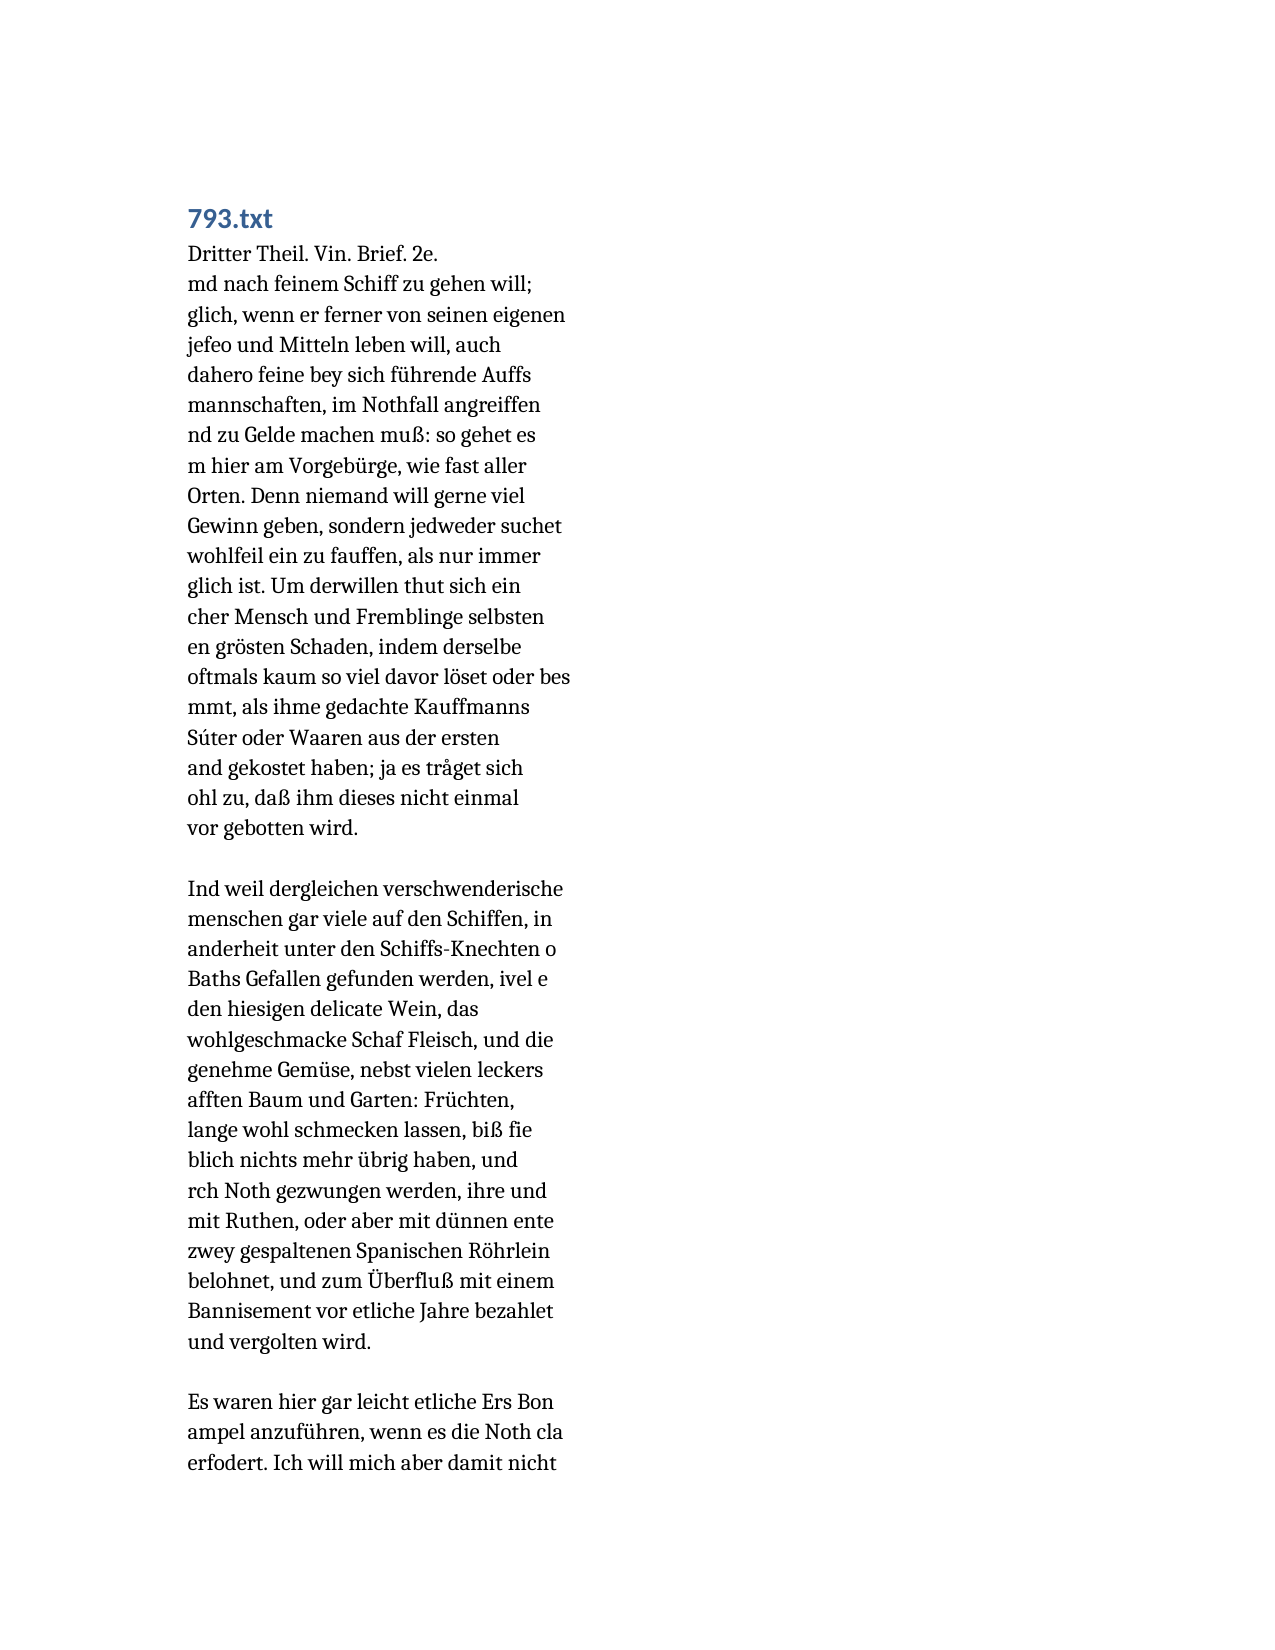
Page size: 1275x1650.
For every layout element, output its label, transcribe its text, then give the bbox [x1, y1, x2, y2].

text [187, 241, 1087, 1476]
subtitle 793.txt [187, 200, 1087, 236]
